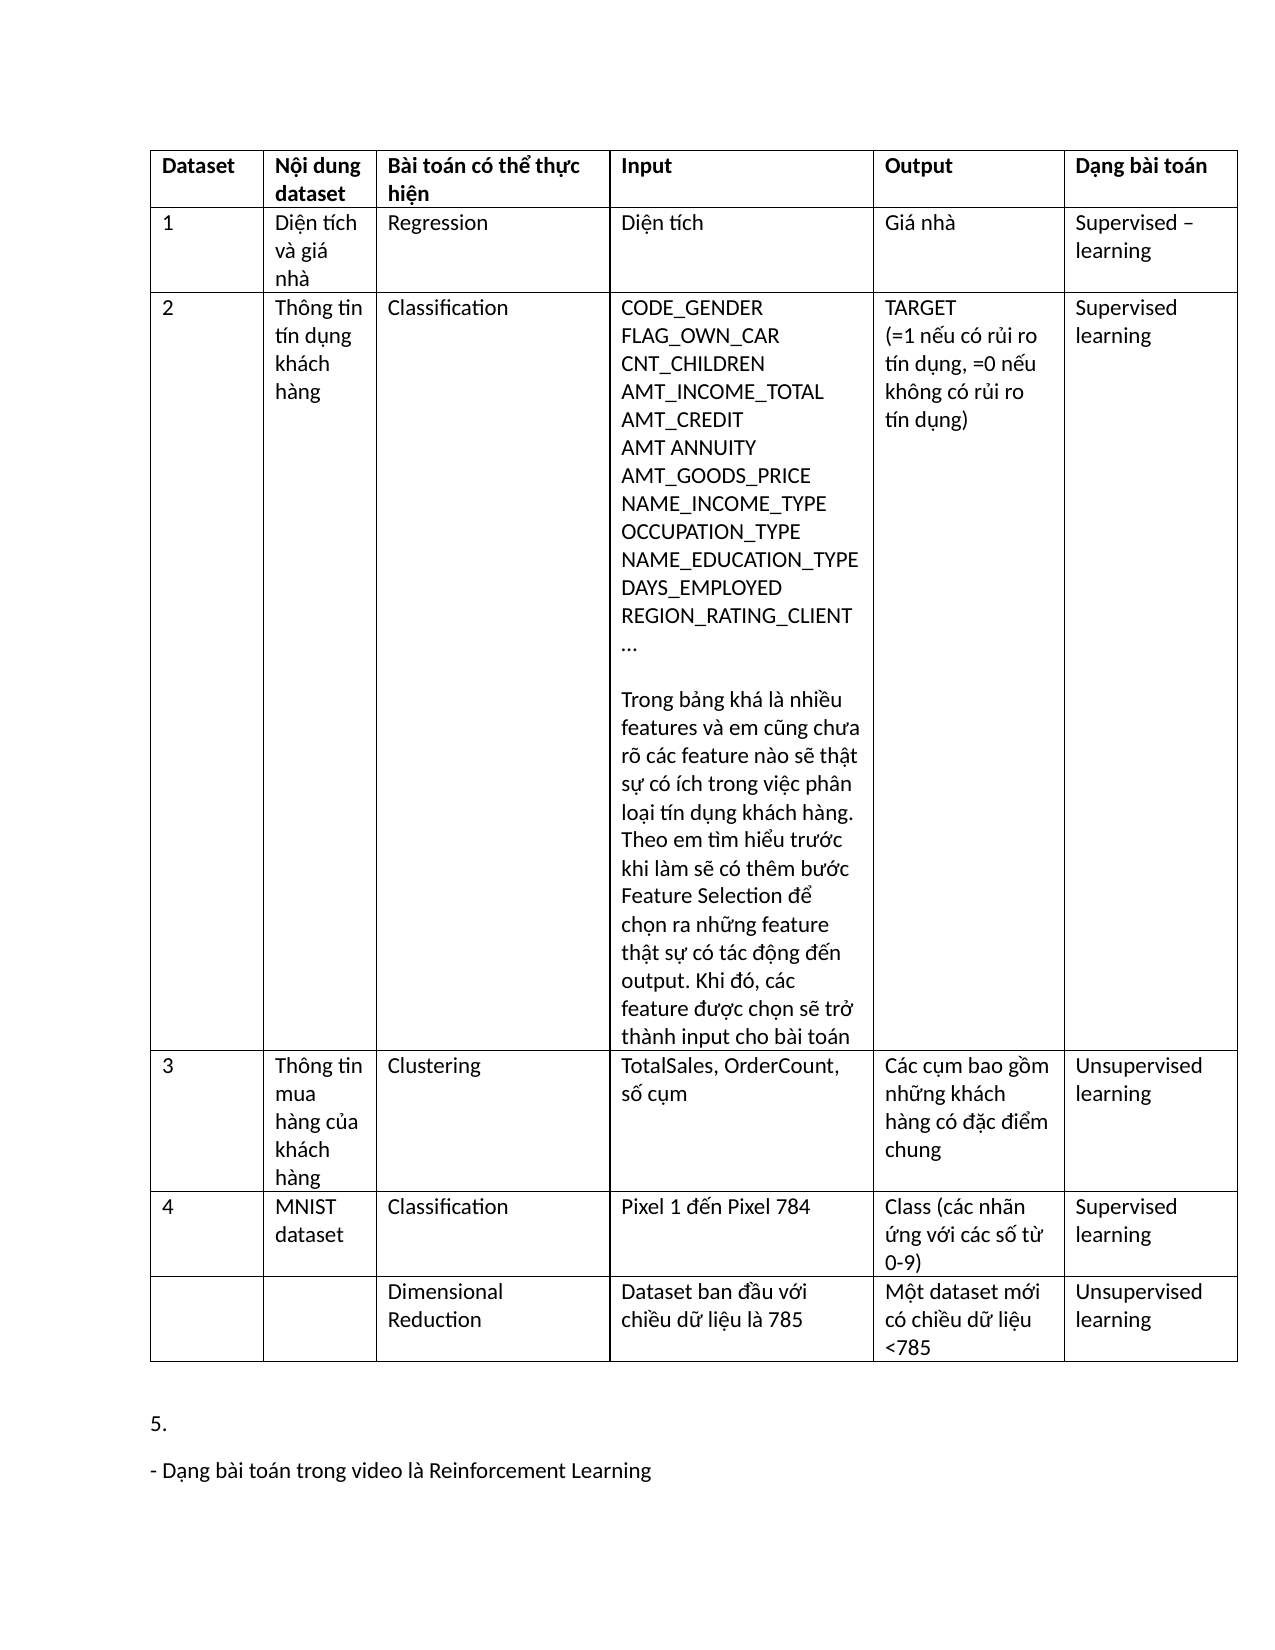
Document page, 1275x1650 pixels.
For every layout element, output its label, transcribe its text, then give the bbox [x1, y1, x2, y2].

text - Dạng bài toán trong video là Reinforcement Learning [150, 1456, 1125, 1484]
table_header Nội dung dataset [264, 151, 376, 207]
table_cell Clustering [377, 1051, 609, 1191]
table_cell Diện tích [611, 208, 873, 292]
text 5. [150, 1409, 1125, 1437]
table_cell TARGET (=1 nếu có rủi ro tín dụng, =0 nếu không có rủi ro tín dụng) [874, 293, 1064, 1050]
table_cell Supervised learning [1065, 1192, 1237, 1276]
table_cell Giá nhà [874, 208, 1064, 292]
table_header Dataset [151, 151, 263, 207]
table_cell Các cụm bao gồm những khách hàng có đặc điểm chung [874, 1051, 1064, 1191]
table_header Bài toán có thể thực hiện [377, 151, 609, 207]
table_cell 1 [151, 208, 263, 292]
table_header Input [611, 151, 873, 207]
table_cell Dataset ban đầu với chiều dữ liệu là 785 [611, 1277, 873, 1361]
table_cell Dimensional Reduction [377, 1277, 609, 1361]
table_cell TotalSales, OrderCount, số cụm [611, 1051, 873, 1191]
table_cell Unsupervised learning [1065, 1051, 1237, 1191]
table_cell Một dataset mới có chiều dữ liệu <785 [874, 1277, 1064, 1361]
table_cell Regression [377, 208, 609, 292]
table_header Output [874, 151, 1064, 207]
table_cell Classification [377, 1192, 609, 1276]
table_cell 2 [151, 293, 263, 1050]
table_cell Pixel 1 đến Pixel 784 [611, 1192, 873, 1276]
table_cell MNIST dataset [264, 1192, 376, 1276]
table_cell Thông tin tín dụng khách hàng [264, 293, 376, 1050]
table_cell 4 [151, 1192, 263, 1276]
table_cell CODE_GENDER FLAG_OWN_CAR CNT_CHILDREN AMT_INCOME_TOTAL AMT_CREDIT AMT ANNUITY AMT_GOODS_PRICE NAME_INCOME_TYPE OCCUPATION_TYPE NAME_EDUCATION_TYPE DAYS_EMPLOYED REGION_RATING_CLIENT … Trong bảng khá là nhiều features và em cũng chưa rõ các feature nào sẽ thật sự có ích trong việc phân loại tín dụng khách hàng. Theo em tìm hiểu trước khi làm sẽ có thêm bước Feature Selection để chọn ra những feature thật sự có tác động đến output. Khi đó, các feature được chọn sẽ trở thành input cho bài toán [611, 293, 873, 1050]
table_cell Diện tích và giá nhà [264, 208, 376, 292]
table_cell Unsupervised learning [1065, 1277, 1237, 1361]
table_cell [151, 1277, 263, 1361]
table_cell Thông tin mua hàng của khách hàng [264, 1051, 376, 1191]
table_cell [264, 1277, 376, 1361]
table_header Dạng bài toán [1065, 151, 1237, 207]
table_cell 3 [151, 1051, 263, 1191]
table_cell Supervised learning [1065, 293, 1237, 1050]
table_cell Supervised – learning [1065, 208, 1237, 292]
table_cell Classification [377, 293, 609, 1050]
table_cell Class (các nhãn ứng với các số từ 0-9) [874, 1192, 1064, 1276]
